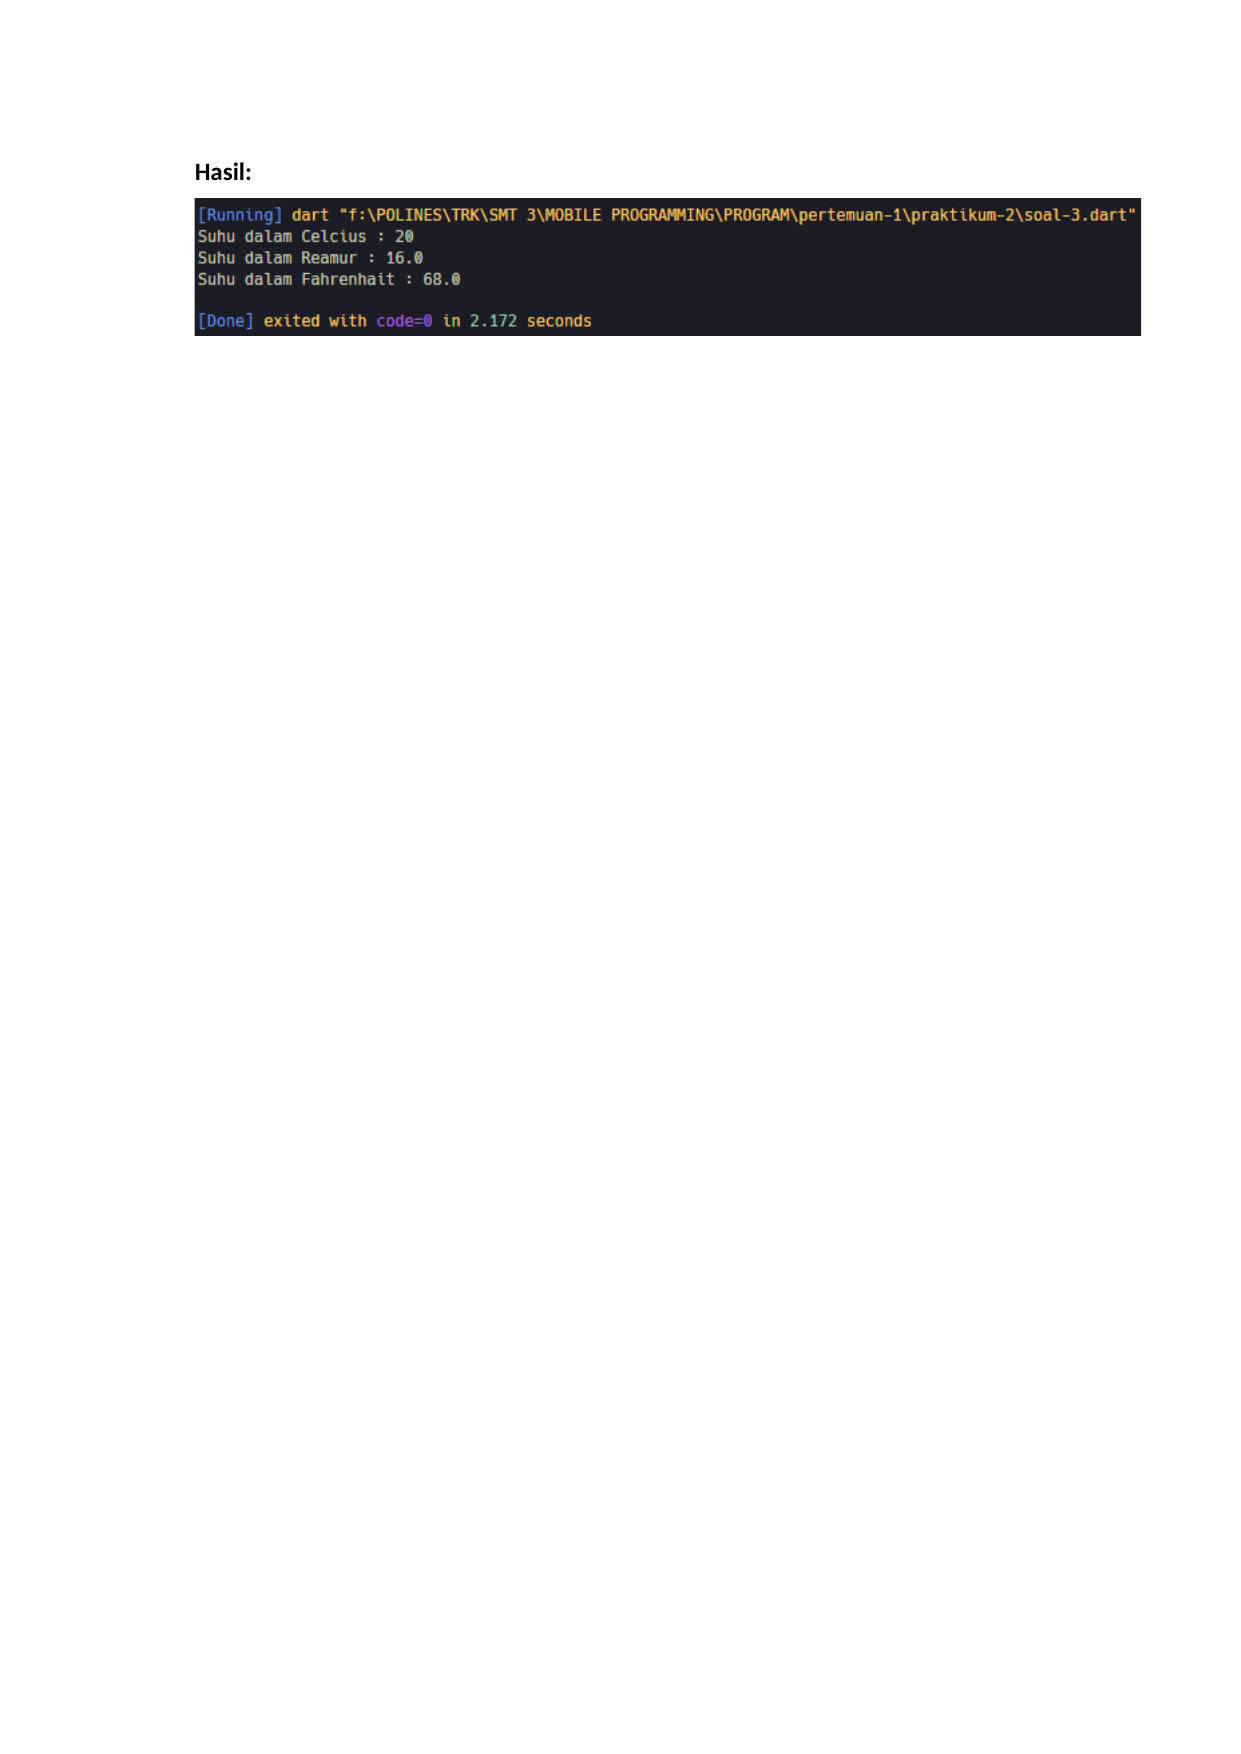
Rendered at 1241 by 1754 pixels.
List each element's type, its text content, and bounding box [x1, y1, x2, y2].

text Hasil: [194, 156, 1082, 186]
picture [194, 198, 1142, 336]
